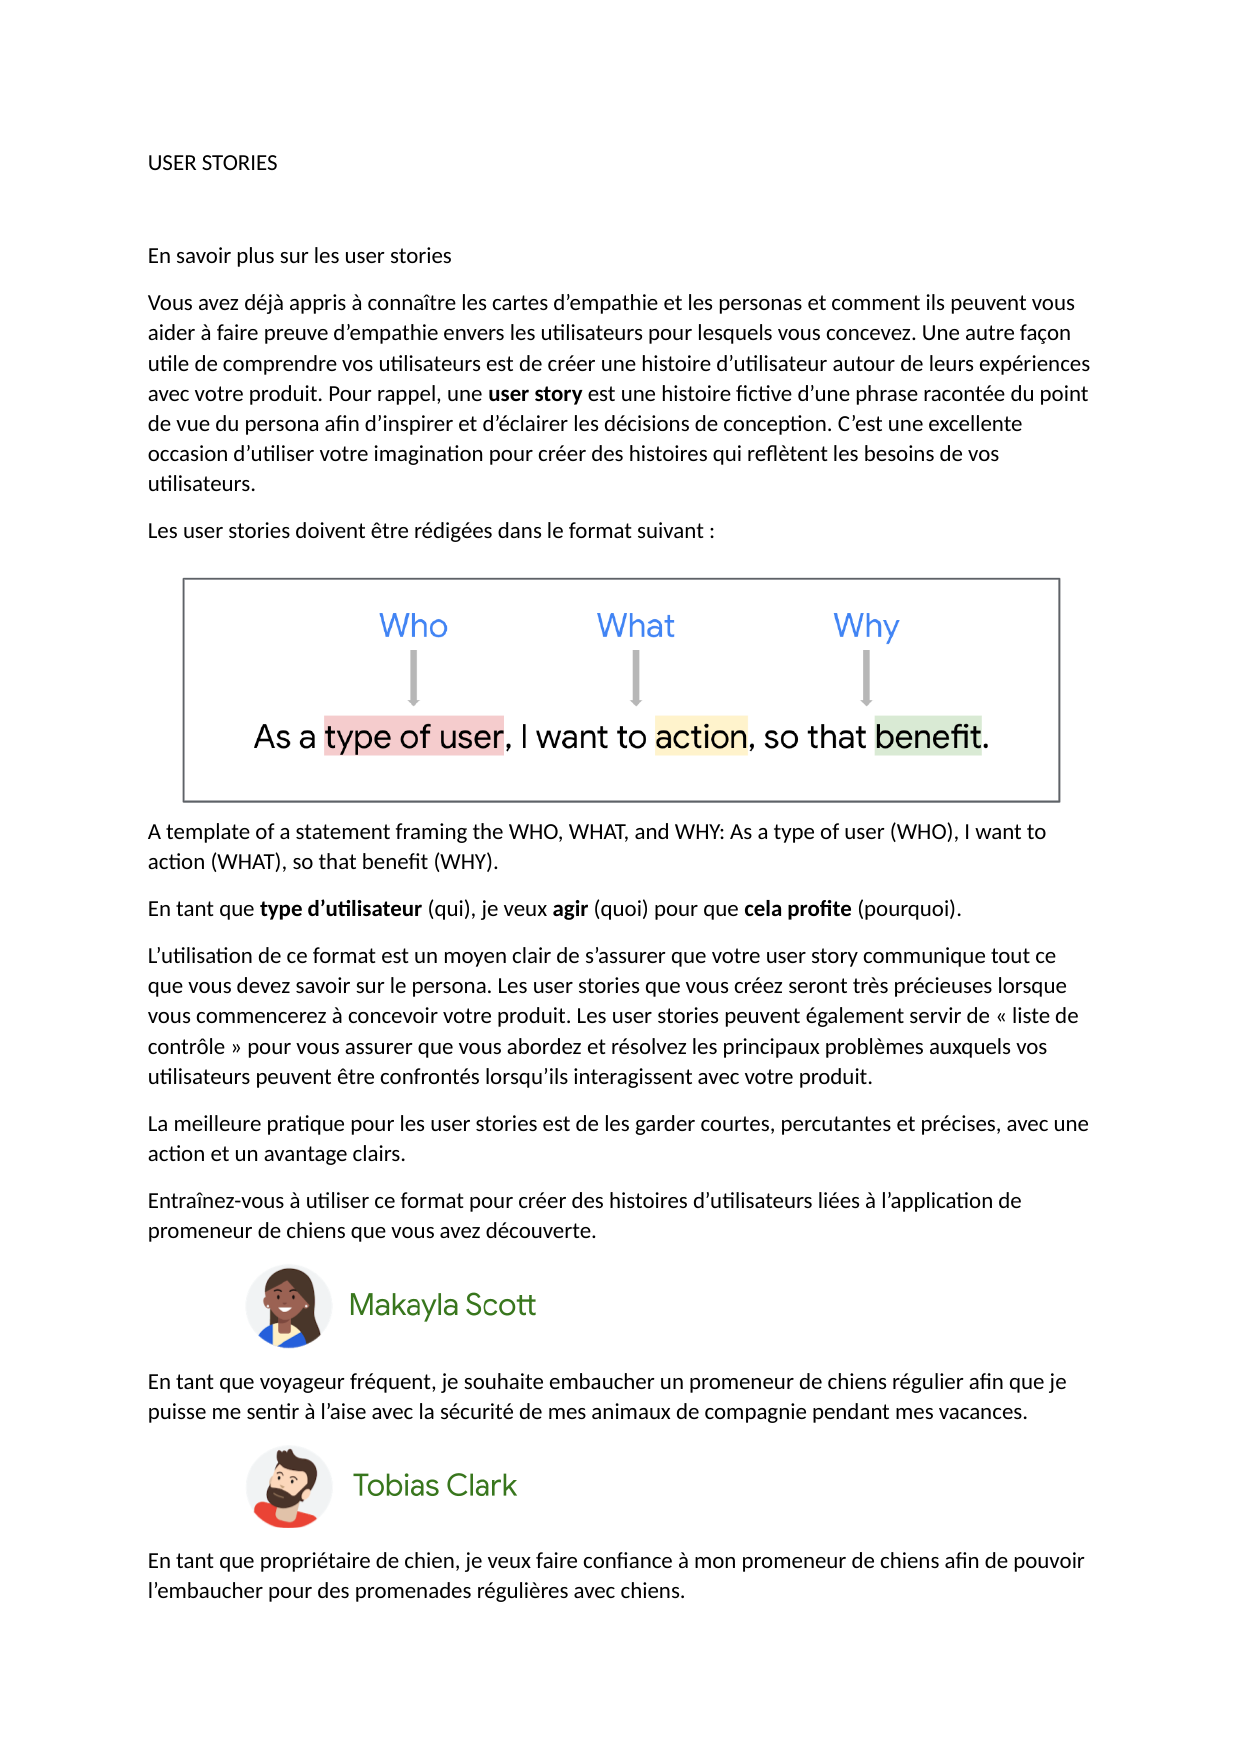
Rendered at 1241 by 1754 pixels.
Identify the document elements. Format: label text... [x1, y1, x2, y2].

text En savoir plus sur les user stories [148, 241, 1093, 269]
picture [147, 1263, 1093, 1349]
text Les user stories doivent être rédigées dans le format suivant : [148, 516, 1093, 544]
picture [147, 1444, 1093, 1528]
text A template of a statement framing the WHO, WHAT, and WHY: As a type of user (WHO), I want to action (WHAT), so that benefit (WHY). [148, 815, 1093, 875]
text En tant que type d’utilisateur (qui), je veux agir (quoi) pour que cela profite (pourquoi). [148, 894, 1093, 922]
text En tant que propriétaire de chien, je veux faire confiance à mon promeneur de chiens afin de pouvoir l’embaucher pour des promenades régulières avec chiens. [148, 1546, 1093, 1605]
text En tant que voyageur fréquent, je souhaite embaucher un promeneur de chiens régulier afin que je puisse me sentir à l’aise avec la sécurité de mes animaux de compagnie pendant mes vacances. [148, 1367, 1093, 1425]
text L’utilisation de ce format est un moyen clair de s’assurer que votre user story communique tout ce que vous devez savoir sur le persona. Les user stories que vous créez seront très précieuses lorsque vous commencerez à concevoir votre produit. Les user stories peuvent également servir de « liste de contrôle » pour vous assurer que vous abordez et résolvez les principaux problèmes auxquels vos utilisateurs peuvent être confrontés lorsqu’ils interagissent avec votre produit. [148, 941, 1093, 1090]
text La meilleure pratique pour les user stories est de les garder courtes, percutantes et précises, avec une action et un avantage clairs. [148, 1109, 1093, 1167]
picture [147, 563, 1093, 815]
text Vous avez déjà appris à connaître les cartes d’empathie et les personas et comment ils peuvent vous aider à faire preuve d’empathie envers les utilisateurs pour lesquels vous concevez. Une autre façon utile de comprendre vos utilisateurs est de créer une histoire d’utilisateur autour de leurs expériences avec votre produit. Pour rappel, une user story est une histoire fictive d’une phrase racontée du point de vue du persona afin d’inspirer et d’éclairer les décisions de conception. C’est une excellente occasion d’utiliser votre imagination pour créer des histoires qui reflètent les besoins de vos utilisateurs. [148, 288, 1093, 497]
text Entraînez-vous à utiliser ce format pour créer des histoires d’utilisateurs liées à l’application de promeneur de chiens que vous avez découverte. [148, 1186, 1093, 1244]
text USER STORIES [148, 148, 1093, 176]
